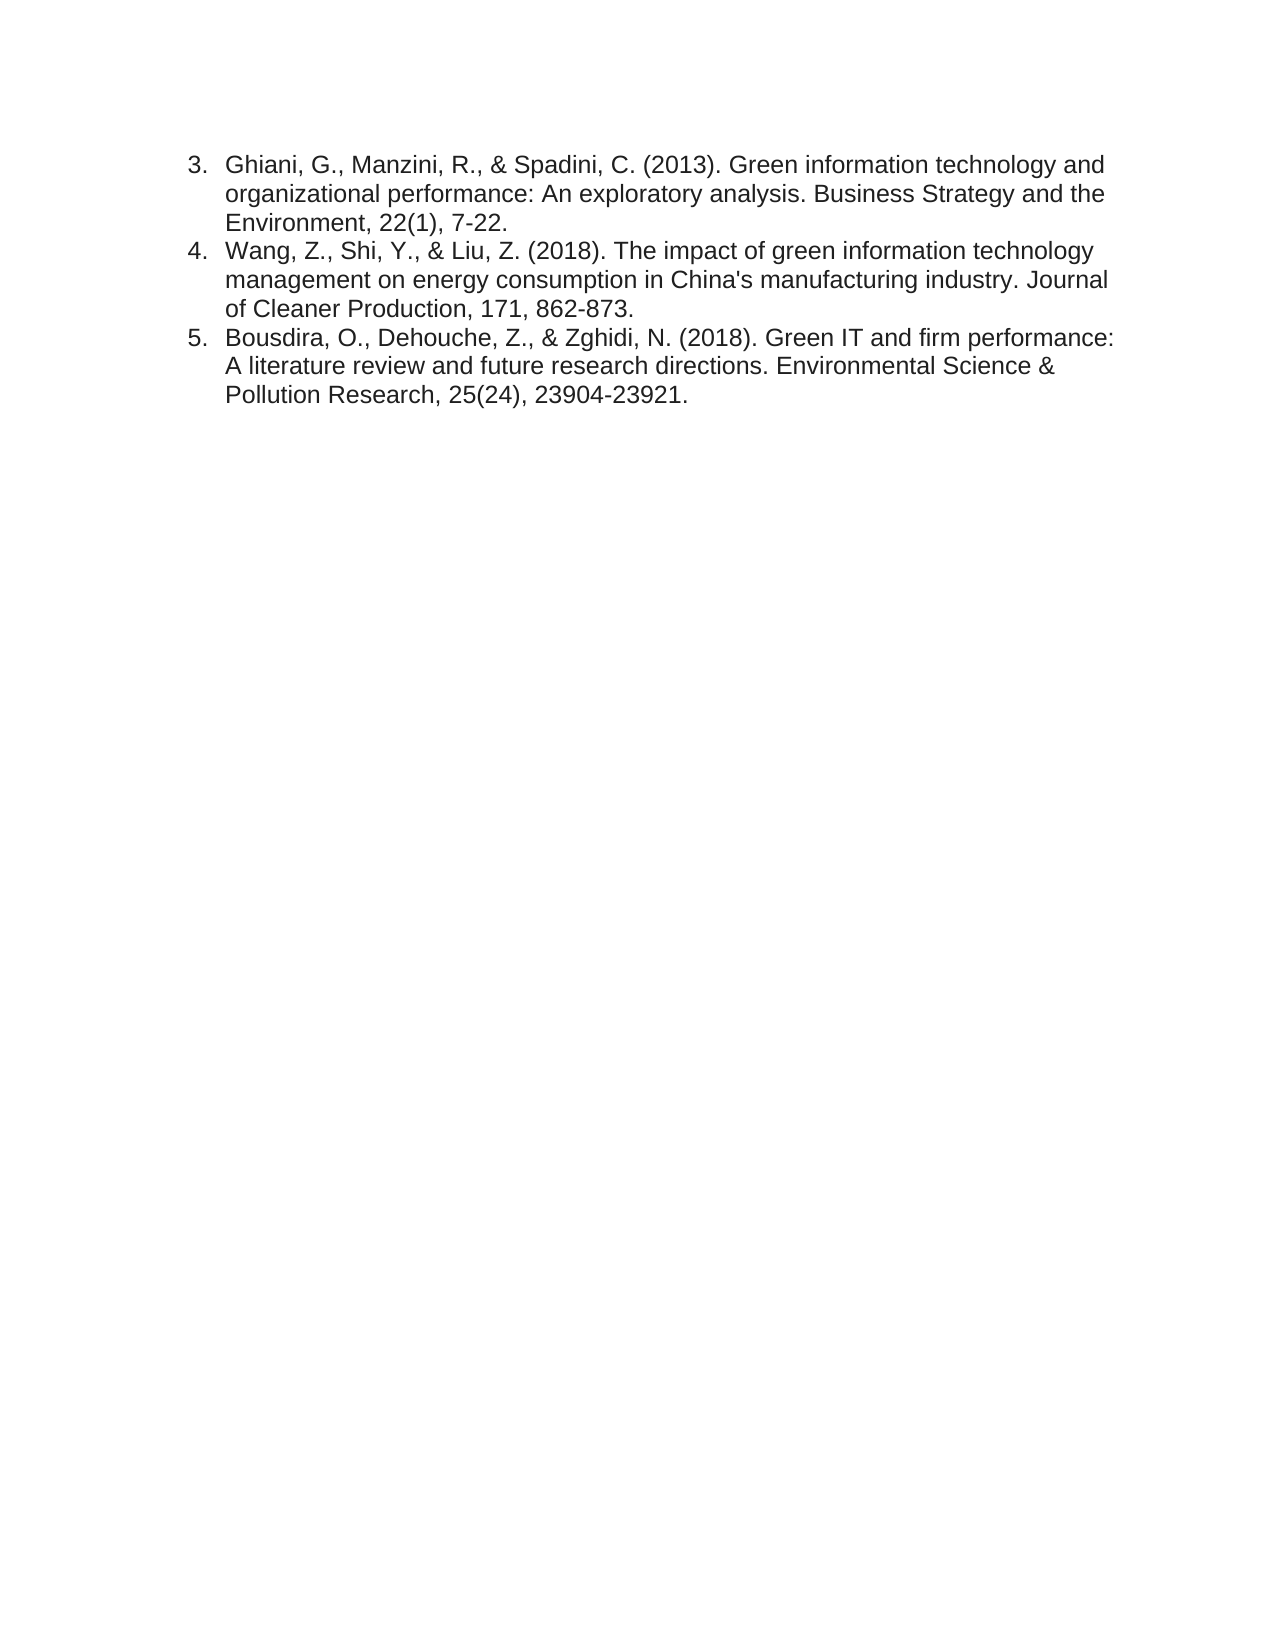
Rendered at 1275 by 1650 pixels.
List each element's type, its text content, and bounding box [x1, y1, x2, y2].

list Wang, Z., Shi, Y., & Liu, Z. (2018). The impact of green information technology management on energy consumption in China's manufacturing industry. Journal of Cleaner Production, 171, 862-873. [187, 236, 1125, 322]
list Bousdira, O., Dehouche, Z., & Zghidi, N. (2018). Green IT and firm performance: A literature review and future research directions. Environmental Science & Pollution Research, 25(24), 23904-23921. [187, 322, 1125, 409]
list Ghiani, G., Manzini, R., & Spadini, C. (2013). Green information technology and organizational performance: An exploratory analysis. Business Strategy and the Environment, 22(1), 7-22. [187, 150, 1125, 236]
